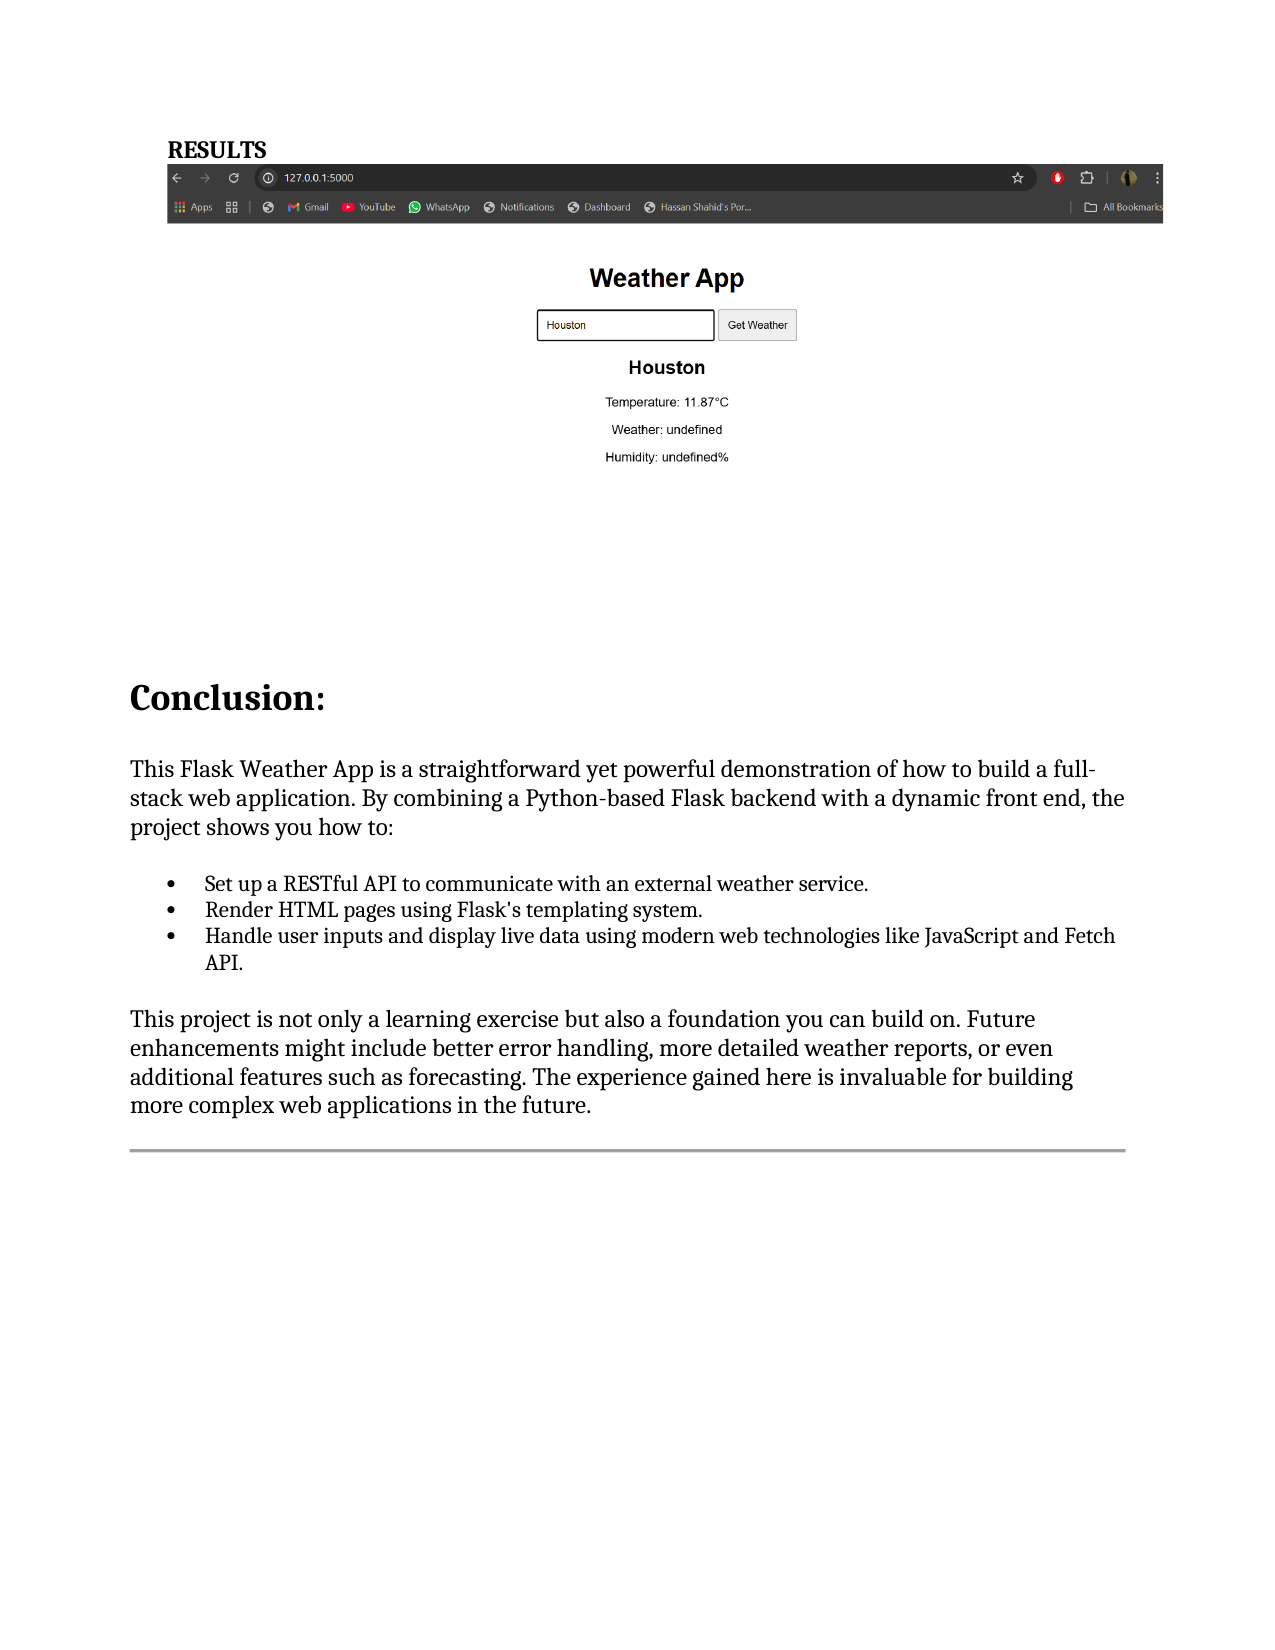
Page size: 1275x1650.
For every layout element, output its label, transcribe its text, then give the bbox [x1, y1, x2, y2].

picture [167, 164, 1164, 639]
list Handle user inputs and display live data using modern web technologies like JavaScript and Fetch API. [167, 923, 1126, 976]
text This project is not only a learning exercise but also a foundation you can build on. Future enhancements might include better error handling, more detailed weather reports, or even additional features such as forecasting. The experience gained here is invaluable for building more complex web applications in the future. [130, 1005, 1126, 1120]
subtitle Conclusion: [130, 676, 1126, 719]
text This Flask Weather App is a straightforward yet powerful demonstration of how to build a full-stack web application. By combining a Python-based Flask backend with a dynamic front end, the project shows you how to: [130, 755, 1126, 841]
list Render HTML pages using Flask's templating system. [167, 897, 1126, 923]
list Set up a RESTful API to communicate with an external weather service. [167, 870, 1126, 897]
text RESULTS [167, 136, 1126, 164]
